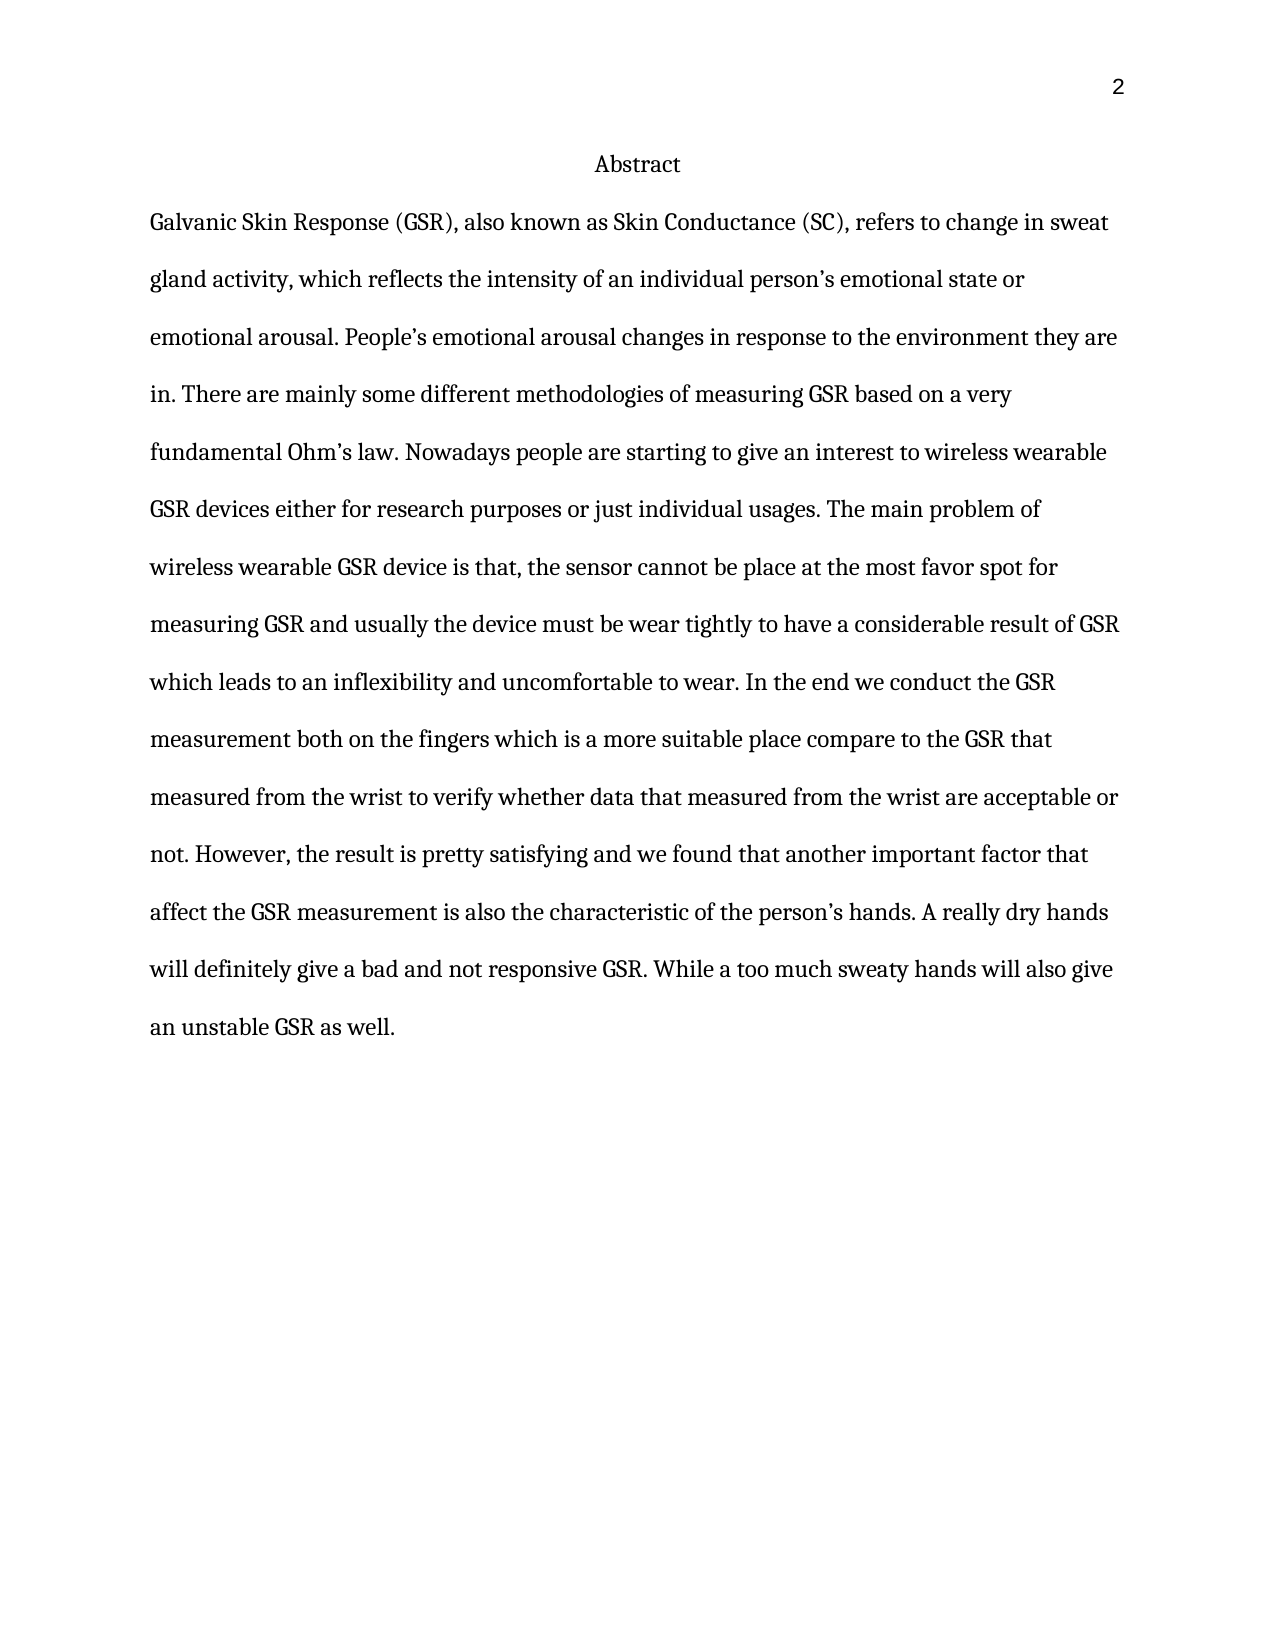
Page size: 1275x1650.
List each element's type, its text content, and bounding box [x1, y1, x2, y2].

text Galvanic Skin Response (GSR), also known as Skin Conductance (SC), refers to change in sweat gland activity, which reflects the intensity of an individual person’s emotional state or emotional arousal. People’s emotional arousal changes in response to the environment they are in. There are mainly some different methodologies of measuring GSR based on a very fundamental Ohm’s law. Nowadays people are starting to give an interest to wireless wearable GSR devices either for research purposes or just individual usages. The main problem of wireless wearable GSR device is that, the sensor cannot be place at the most favor spot for measuring GSR and usually the device must be wear tightly to have a considerable result of GSR which leads to an inflexibility and uncomfortable to wear. In the end we conduct the GSR measurement both on the fingers which is a more suitable place compare to the GSR that measured from the wrist to verify whether data that measured from the wrist are acceptable or not. However, the result is pretty satisfying and we found that another important factor that affect the GSR measurement is also the characteristic of the person’s hands. A really dry hands will definitely give a bad and not responsive GSR. While a too much sweaty hands will also give an unstable GSR as well. [150, 207, 1125, 1041]
text Abstract [150, 150, 1125, 179]
